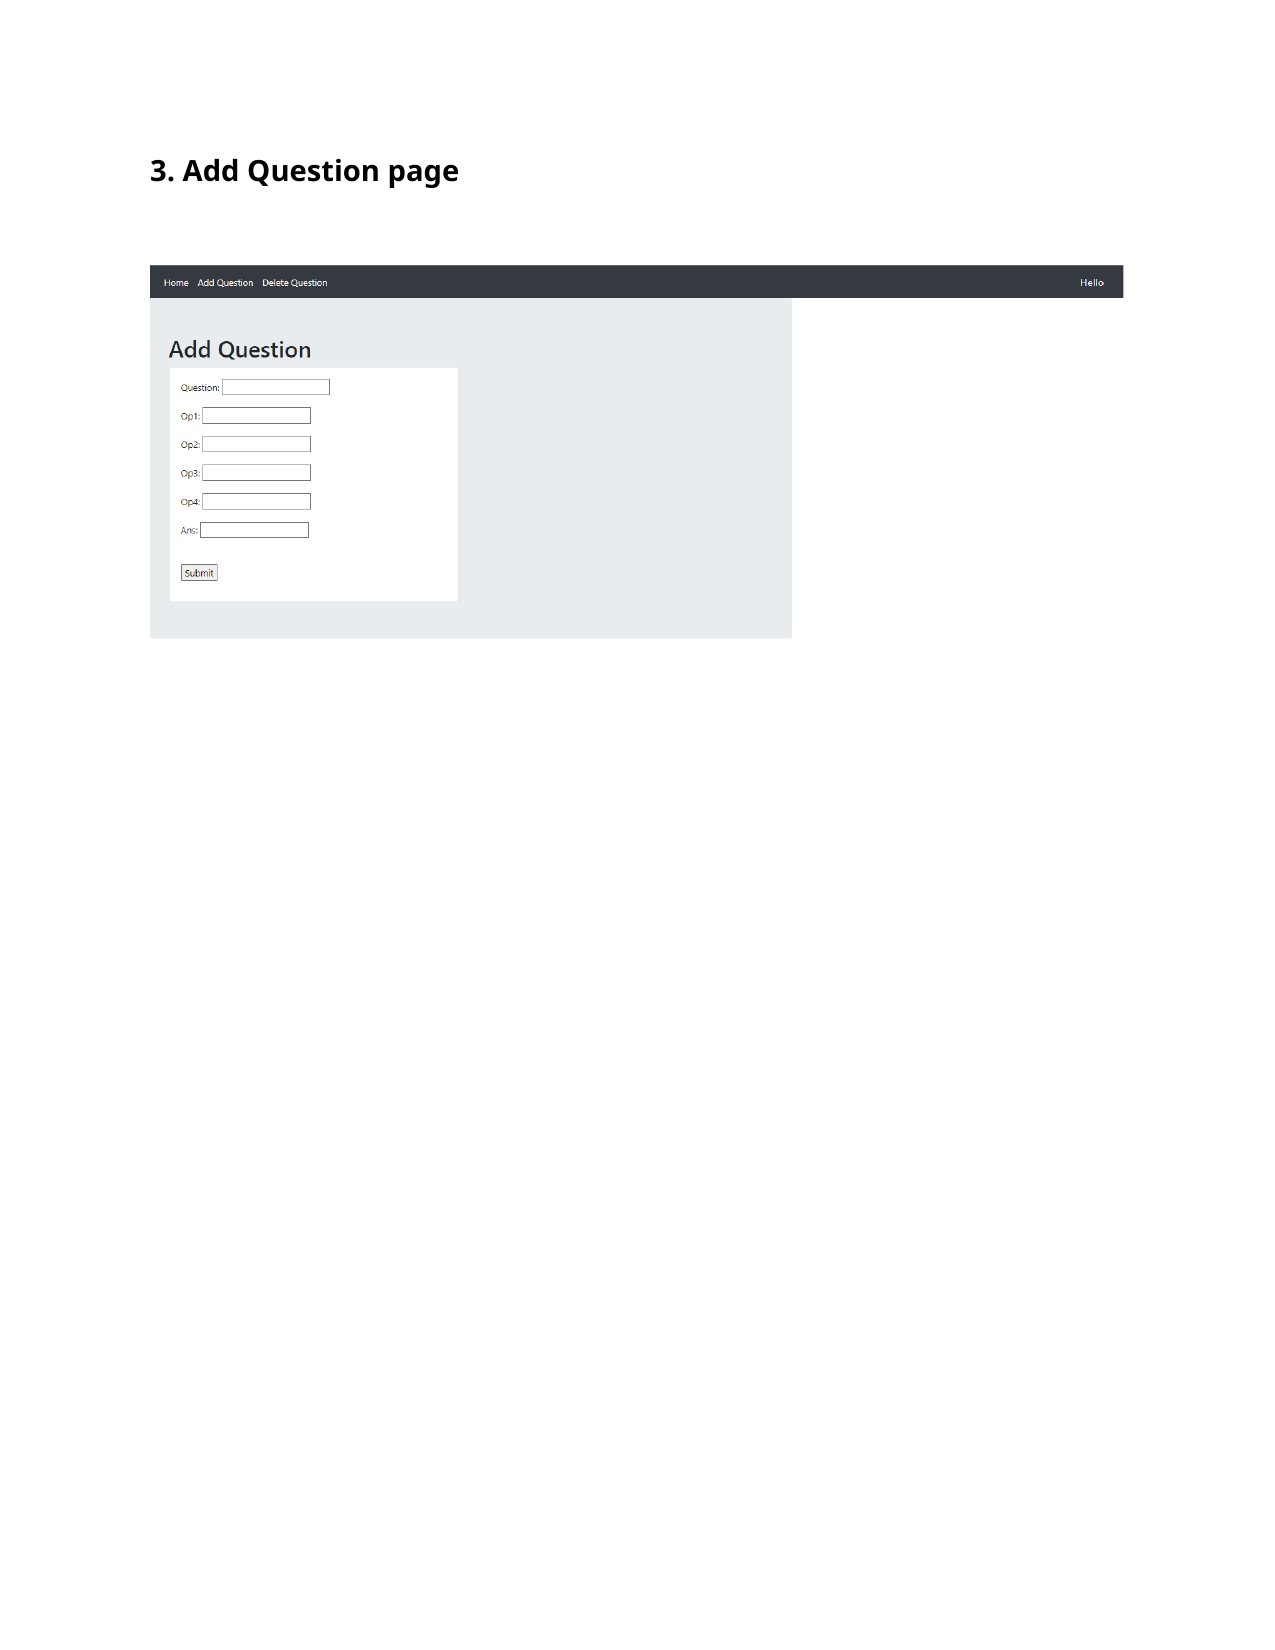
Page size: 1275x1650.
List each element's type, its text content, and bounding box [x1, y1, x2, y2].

text 3. Add Question page [150, 150, 1125, 190]
picture [150, 265, 1124, 641]
